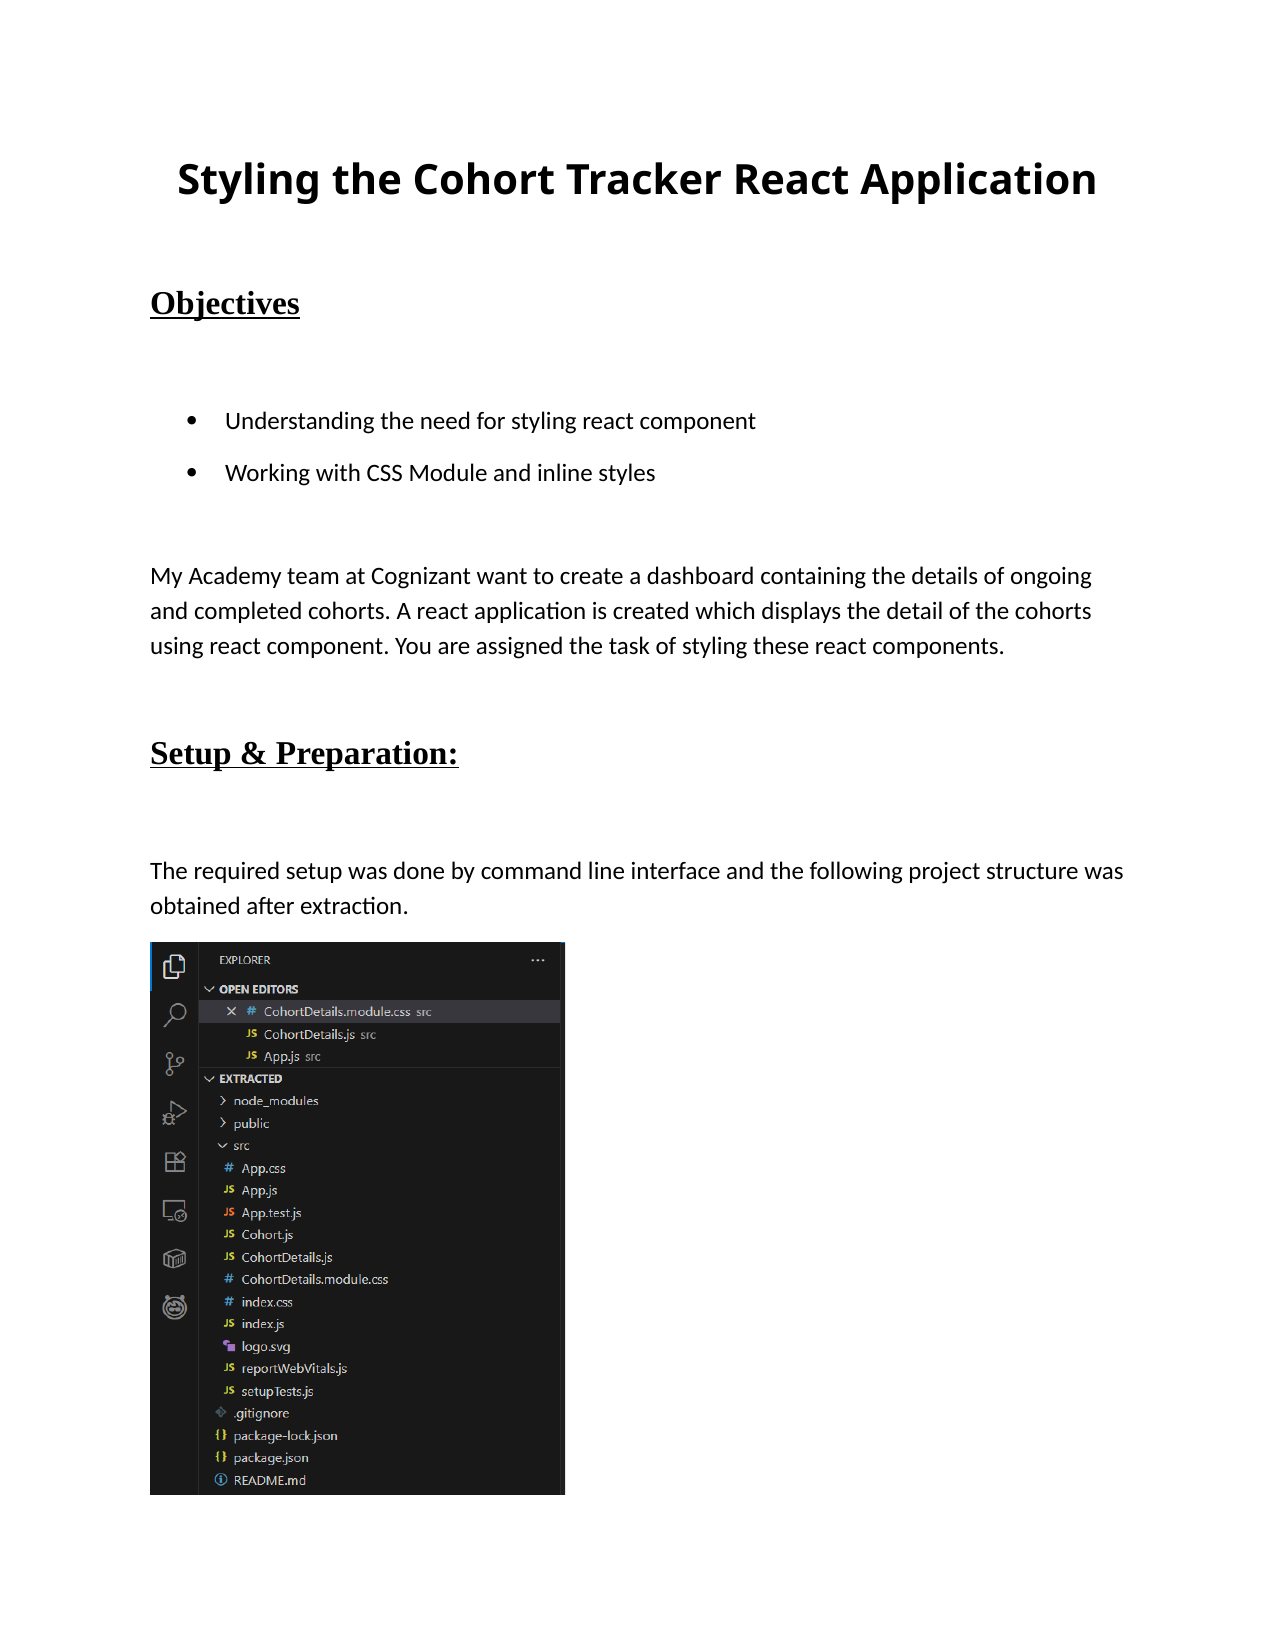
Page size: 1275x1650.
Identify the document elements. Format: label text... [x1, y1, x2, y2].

picture [150, 942, 565, 1495]
text The required setup was done by command line interface and the following project structure was obtained after extraction. [150, 855, 1125, 920]
text Styling the Cohort Tracker React Application [150, 150, 1125, 207]
list Understanding the need for styling react component [187, 405, 1125, 436]
text My Academy team at Cognizant want to create a dashboard containing the details of ongoing and completed cohorts. A react application is created which displays the detail of the cohorts using react component. You are assigned the task of styling these react components. [150, 560, 1125, 661]
text Objectives [150, 283, 1125, 322]
text Setup & Preparation: [150, 733, 1125, 772]
list Working with CSS Module and inline styles [187, 457, 1125, 487]
